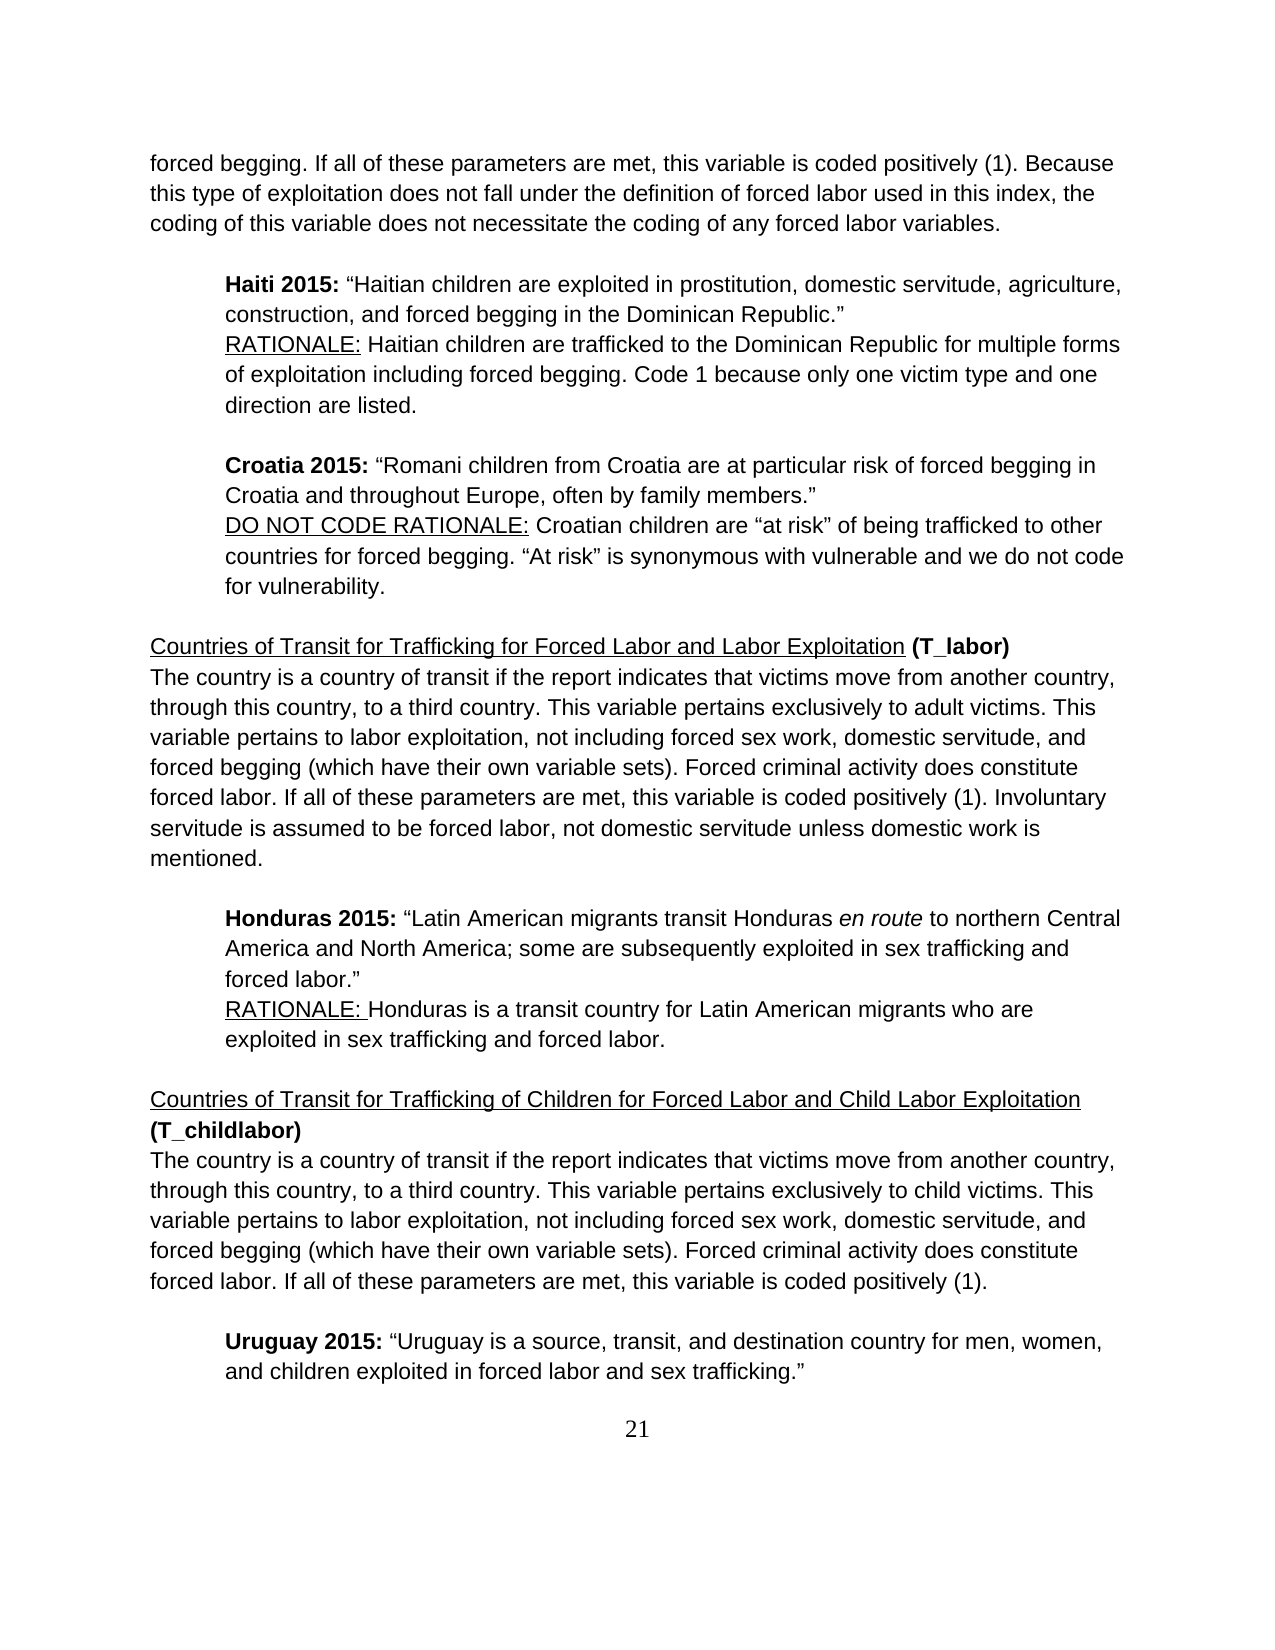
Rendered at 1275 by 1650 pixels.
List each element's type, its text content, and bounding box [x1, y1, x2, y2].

text Honduras 2015: “Latin American migrants transit Honduras en route to northern Central America and North America; some are subsequently exploited in sex trafficking and forced labor.” [225, 905, 1125, 992]
text Countries of Transit for Trafficking for Forced Labor and Labor Exploitation (T_labor) [150, 633, 1125, 660]
text DO NOT CODE RATIONALE: Croatian children are “at risk” of being trafficked to other countries for forced begging. “At risk” is synonymous with vulnerable and we do not code for vulnerability. [225, 512, 1125, 599]
text RATIONALE: Honduras is a transit country for Latin American migrants who are exploited in sex trafficking and forced labor. [225, 996, 1125, 1052]
text Countries of Transit for Trafficking of Children for Forced Labor and Child Labor Exploitation (T_childlabor) [150, 1086, 1125, 1143]
text The country is a country of transit if the report indicates that victims move from another country, through this country, to a third country. This variable pertains exclusively to child victims. This variable pertains to labor exploitation, not including forced sex work, domestic servitude, and forced begging (which have their own variable sets). Forced criminal activity does constitute forced labor. If all of these parameters are met, this variable is coded positively (1). [150, 1147, 1125, 1294]
text Croatia 2015: “Romani children from Croatia are at particular risk of forced begging in Croatia and throughout Europe, often by family members.” [225, 452, 1125, 509]
text Haiti 2015: “Haitian children are exploited in prostitution, domestic servitude, agriculture, construction, and forced begging in the Dominican Republic.” [225, 271, 1125, 327]
text Uruguay 2015: “Uruguay is a source, transit, and destination country for men, women, and children exploited in forced labor and sex trafficking.” [225, 1328, 1125, 1385]
text The country is a country of transit if the report indicates that victims move from another country, through this country, to a third country. This variable pertains exclusively to adult victims. This variable pertains to labor exploitation, not including forced sex work, domestic servitude, and forced begging (which have their own variable sets). Forced criminal activity does constitute forced labor. If all of these parameters are met, this variable is coded positively (1). Involuntary servitude is assumed to be forced labor, not domestic servitude unless domestic work is mentioned. [150, 663, 1125, 871]
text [150, 150, 1125, 237]
text RATIONALE: Haitian children are trafficked to the Dominican Republic for multiple forms of exploitation including forced begging. Code 1 because only one victim type and one direction are listed. [225, 331, 1125, 418]
